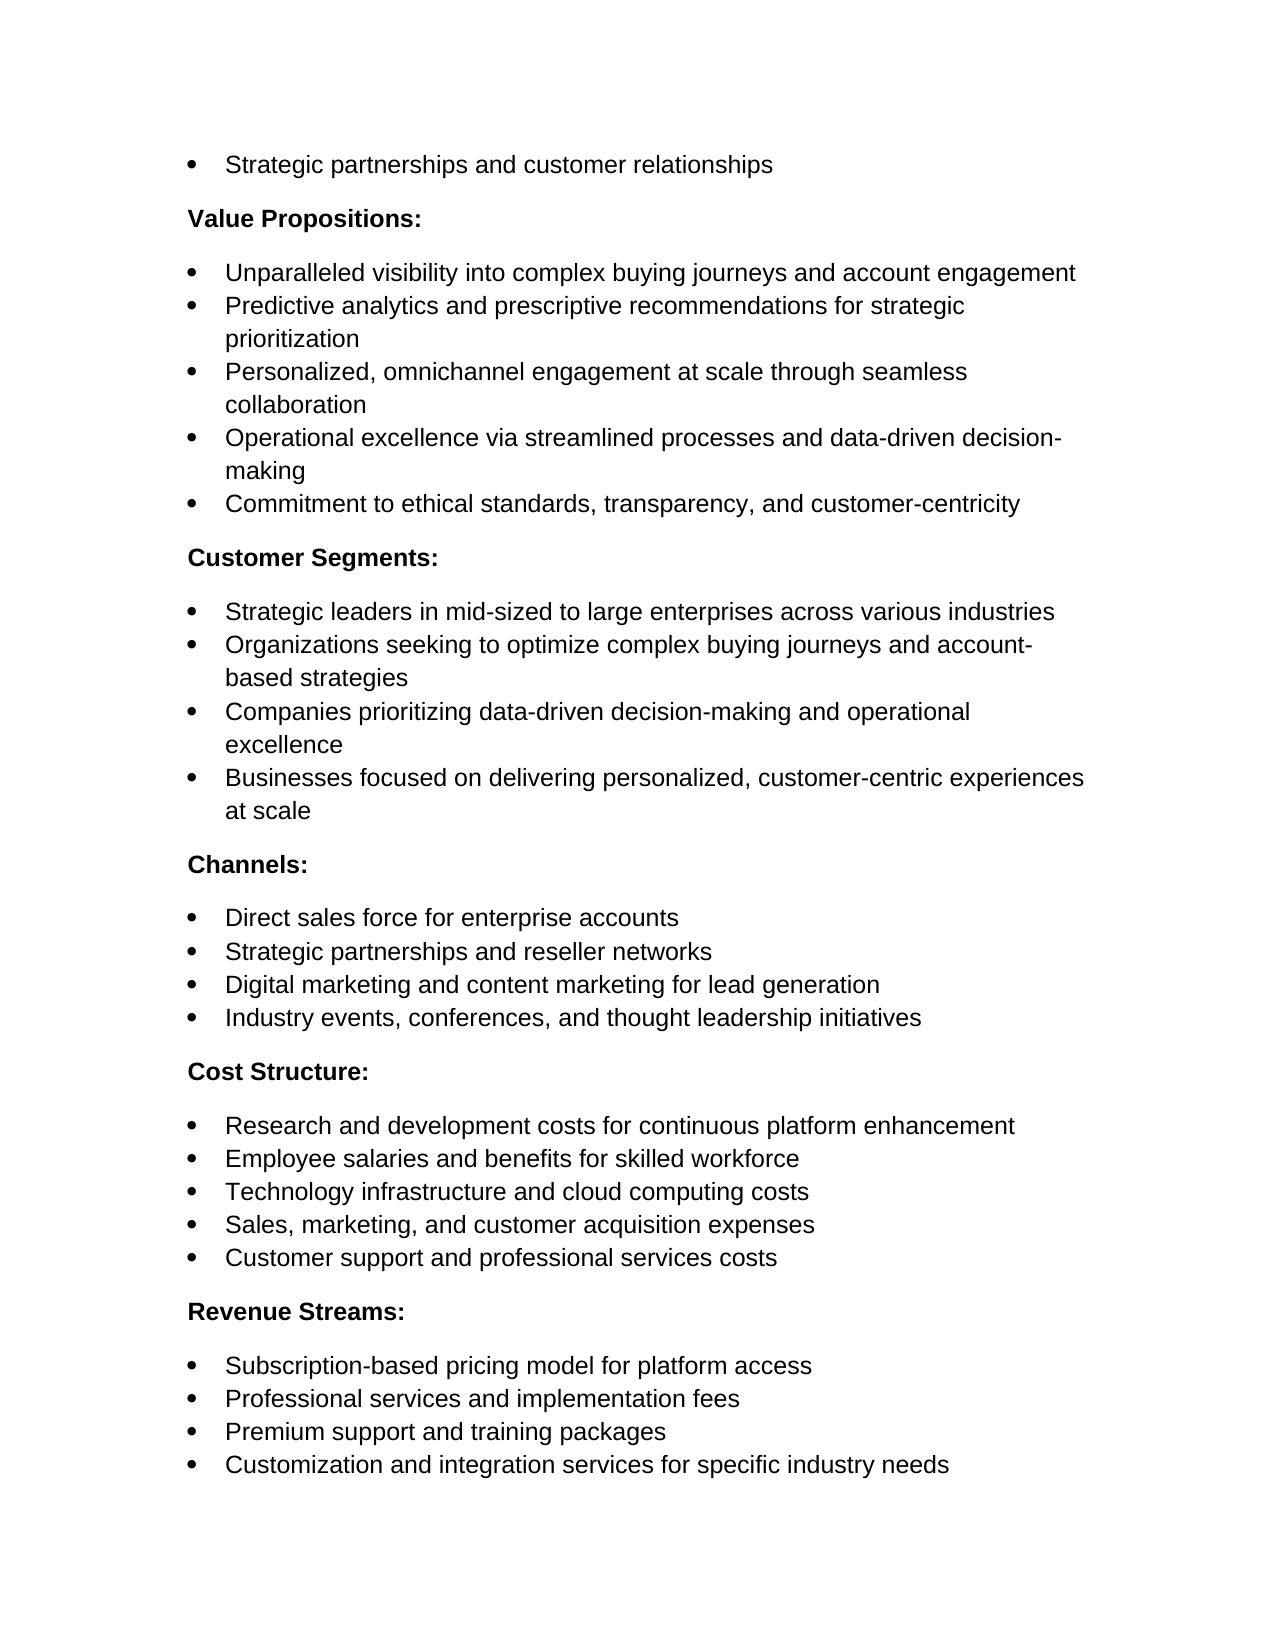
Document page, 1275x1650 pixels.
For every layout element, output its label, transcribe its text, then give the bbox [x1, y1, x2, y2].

list Commitment to ethical standards, transparency, and customer-centricity [187, 489, 1087, 518]
list Businesses focused on delivering personalized, customer-centric experiences at scale [187, 763, 1087, 824]
text Revenue Streams: [187, 1297, 1087, 1326]
list Customization and integration services for specific industry needs [187, 1450, 1087, 1479]
text Channels: [187, 849, 1087, 878]
list Technology infrastructure and cloud computing costs [187, 1177, 1087, 1206]
list Customer support and professional services costs [187, 1243, 1087, 1272]
list Employee salaries and benefits for skilled workforce [187, 1144, 1087, 1173]
list Digital marketing and content marketing for lead generation [187, 970, 1087, 998]
list Strategic leaders in mid-sized to large enterprises across various industries [187, 597, 1087, 626]
text Customer Segments: [187, 543, 1087, 572]
list Industry events, conferences, and thought leadership initiatives [187, 1003, 1087, 1032]
list Predictive analytics and prescriptive recommendations for strategic prioritization [187, 291, 1087, 353]
list Direct sales force for enterprise accounts [187, 903, 1087, 932]
list Research and development costs for continuous platform enhancement [187, 1111, 1087, 1139]
list Companies prioritizing data-driven decision-making and operational excellence [187, 696, 1087, 758]
list Subscription-based pricing model for platform access [187, 1351, 1087, 1380]
list Organizations seeking to optimize complex buying journeys and account-based strategies [187, 630, 1087, 692]
text Cost Structure: [187, 1057, 1087, 1086]
list Sales, marketing, and customer acquisition expenses [187, 1210, 1087, 1239]
list Strategic partnerships and reseller networks [187, 937, 1087, 965]
list Unparalleled visibility into complex buying journeys and account engagement [187, 258, 1087, 287]
list Professional services and implementation fees [187, 1384, 1087, 1413]
list Operational excellence via streamlined processes and data-driven decision-making [187, 423, 1087, 485]
list Personalized, omnichannel engagement at scale through seamless collaboration [187, 357, 1087, 419]
text Value Propositions: [187, 204, 1087, 233]
list Strategic partnerships and customer relationships [187, 150, 1087, 179]
list Premium support and training packages [187, 1417, 1087, 1446]
